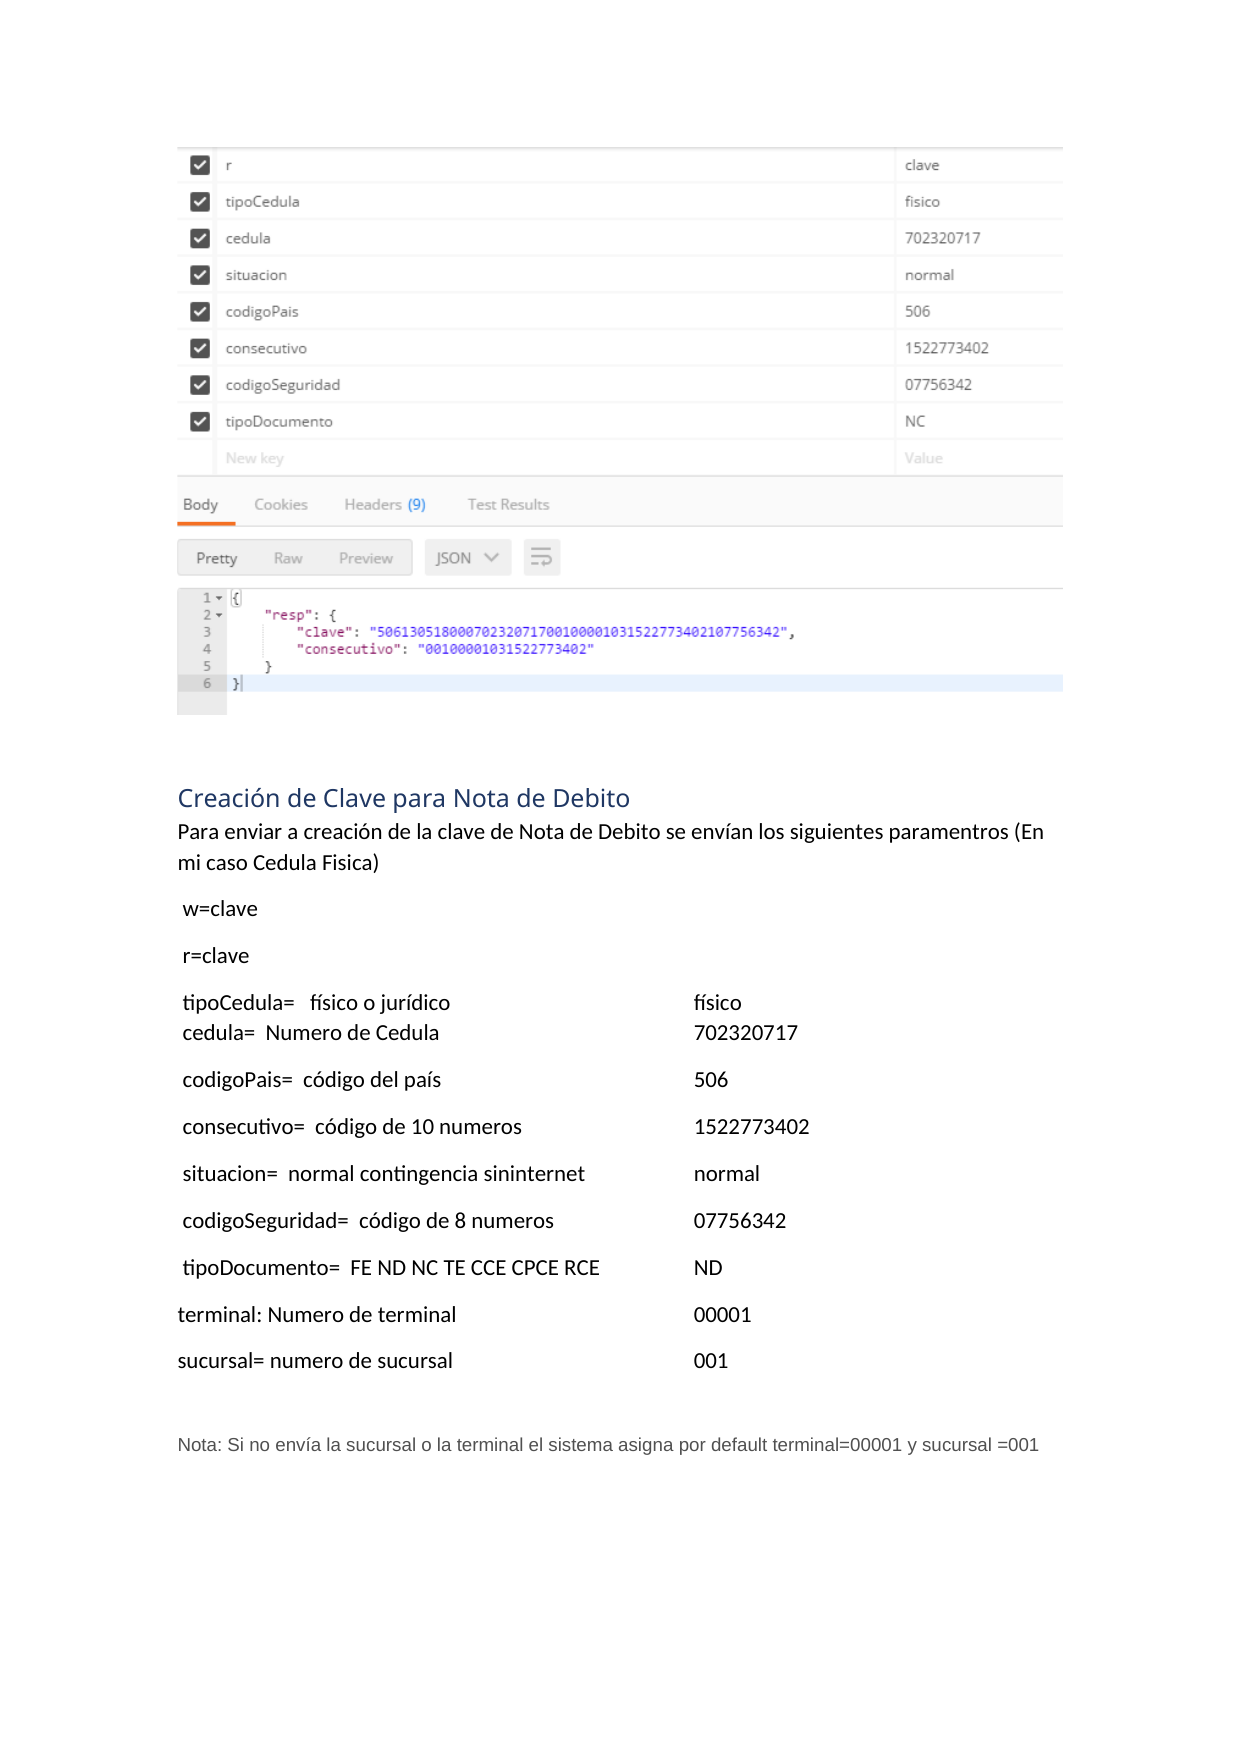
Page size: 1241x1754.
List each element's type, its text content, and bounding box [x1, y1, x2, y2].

text codigoPais= código del país 506 [177, 1065, 1063, 1093]
text r=clave [177, 941, 1063, 969]
text w=clave [177, 894, 1063, 923]
text codigoSeguridad= código de 8 numeros 07756342 [177, 1206, 1063, 1234]
picture [177, 147, 1063, 715]
text Para enviar a creación de la clave de Nota de Debito se envían los siguientes paramentros (En mi caso Cedula Fisica) [177, 817, 1063, 876]
text terminal: Numero de terminal 00001 [177, 1300, 1063, 1328]
text consecutivo= código de 10 numeros 1522773402 [177, 1112, 1063, 1140]
text Nota: Si no envía la sucursal o la terminal el sistema asigna por default terminal=00001 y sucursal =001 [177, 1433, 1063, 1455]
text sucursal= numero de sucursal 001 [177, 1347, 1063, 1375]
subtitle Creación de Clave para Nota de Debito [177, 781, 1063, 815]
text situacion= normal contingencia sininternet normal [177, 1159, 1063, 1187]
text tipoDocumento= FE ND NC TE CCE CPCE RCE ND [177, 1253, 1063, 1281]
text tipoCedula= físico o jurídico físico cedula= Numero de Cedula 702320717 [177, 988, 1063, 1047]
